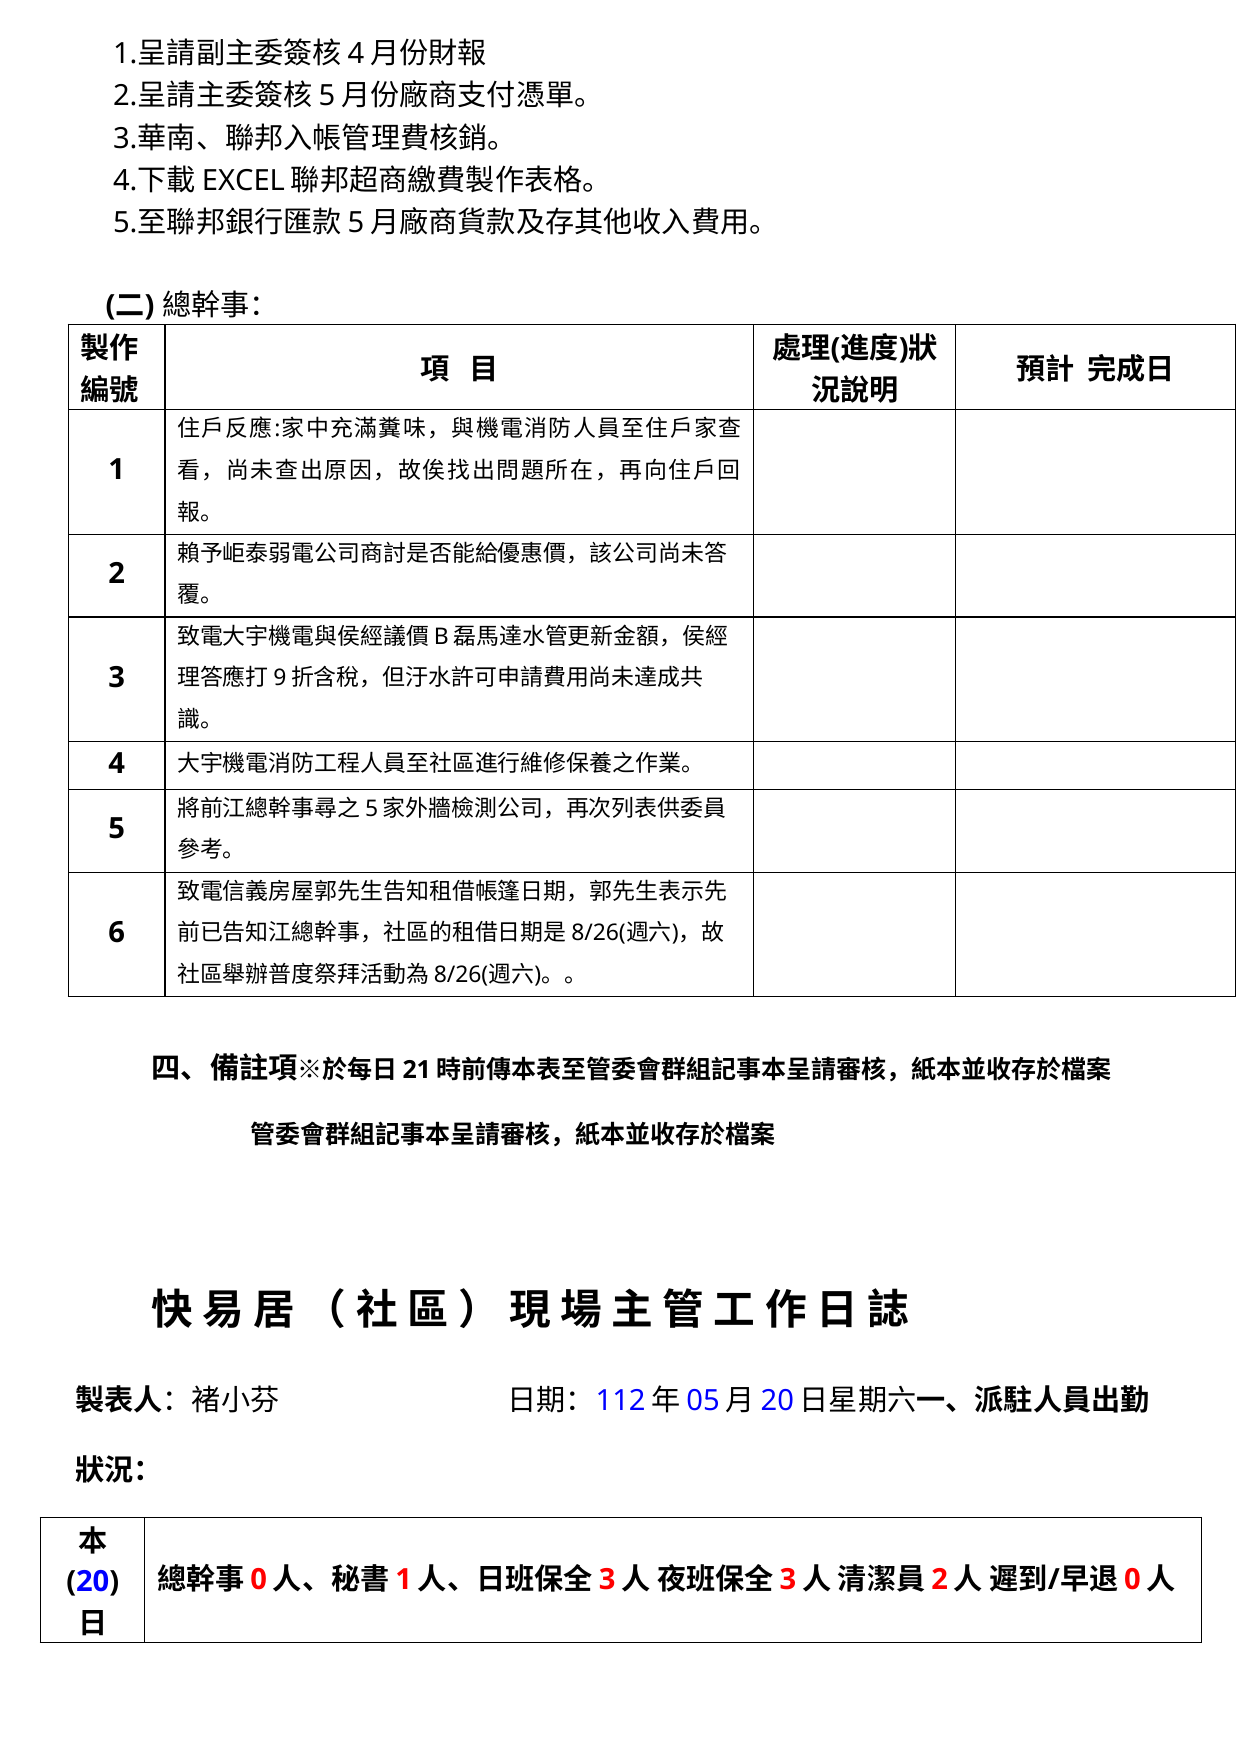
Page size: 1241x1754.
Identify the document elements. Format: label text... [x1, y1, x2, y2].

table_cell [956, 742, 1235, 789]
table_header 預計 完成日 [956, 325, 1235, 409]
table_cell 將前江總幹事尋之5家外牆檢測公司，再次列表供委員參考。 [166, 790, 753, 872]
table_cell 大宇機電消防工程人員至社區進行維修保養之作業。 [166, 742, 753, 789]
table_cell 5 [69, 790, 164, 872]
table_cell [754, 618, 955, 741]
text 1.呈請副主委簽核4月份財報 2.呈請主委簽核5月份廠商支付憑單。 3.華南、聯邦入帳管理費核銷。 4.下載EXCEL聯邦超商繳費製作表格。 5.至聯邦銀行匯款5月廠商貨款及存其他收入費用。 (二) 總幹事： [75, 29, 1165, 323]
table_cell [754, 742, 955, 789]
table_cell [754, 790, 955, 872]
table_cell 1 [69, 410, 164, 534]
table_cell 4 [69, 742, 164, 789]
table_cell 住戶反應:家中充滿糞味，與機電消防人員至住戶家查看，尚未查出原因，故俟找出問題所在，再向住戶回報。 [166, 410, 753, 534]
table_cell [956, 790, 1235, 872]
table_cell [956, 410, 1235, 534]
table_cell [956, 535, 1235, 616]
table_cell 賴予岠泰弱電公司商討是否能給優惠價，該公司尚未答覆。 [166, 535, 753, 616]
table_cell 致電大宇機電與侯經議價B磊馬達水管更新金額，侯經理答應打9折含稅，但汙水許可申請費用尚未達成共識。 [166, 618, 753, 741]
table_cell 3 [69, 618, 164, 741]
text 製表人：褚小芬 日期：112年05月20日星期六一、派駐人員出勤狀況： [75, 1376, 1165, 1489]
table_header 製作編號 [69, 325, 164, 409]
text 管委會群組記事本呈請審核，紙本並收存於檔案 [75, 1115, 1165, 1151]
table_header 總幹事0人、秘書1人、日班保全3人 夜班保全3人 清潔員2人 遲到/早退0人 [145, 1518, 1201, 1642]
table_cell 致電信義房屋郭先生告知租借帳篷日期，郭先生表示先前已告知江總幹事，社區的租借日期是8/26(週六)，故社區舉辦普度祭拜活動為8/26(週六)。。 [166, 873, 753, 996]
text 快 易 居 （ 社 區 ） 現 場 主 管 工 作 日 誌 [75, 1276, 1165, 1337]
table_cell [956, 618, 1235, 741]
table_header 本 (20) 日 [41, 1518, 144, 1642]
table_cell [956, 873, 1235, 996]
table_cell [754, 873, 955, 996]
table_cell [754, 535, 955, 616]
table_cell 6 [69, 873, 164, 996]
table_cell 2 [69, 535, 164, 616]
table_header 項 目 [166, 325, 753, 409]
text 四、備註項※於每日21時前傳本表至管委會群組記事本呈請審核，紙本並收存於檔案 [75, 1045, 1165, 1087]
table_cell [754, 410, 955, 534]
table_header 處理(進度)狀況說明 [754, 325, 955, 409]
